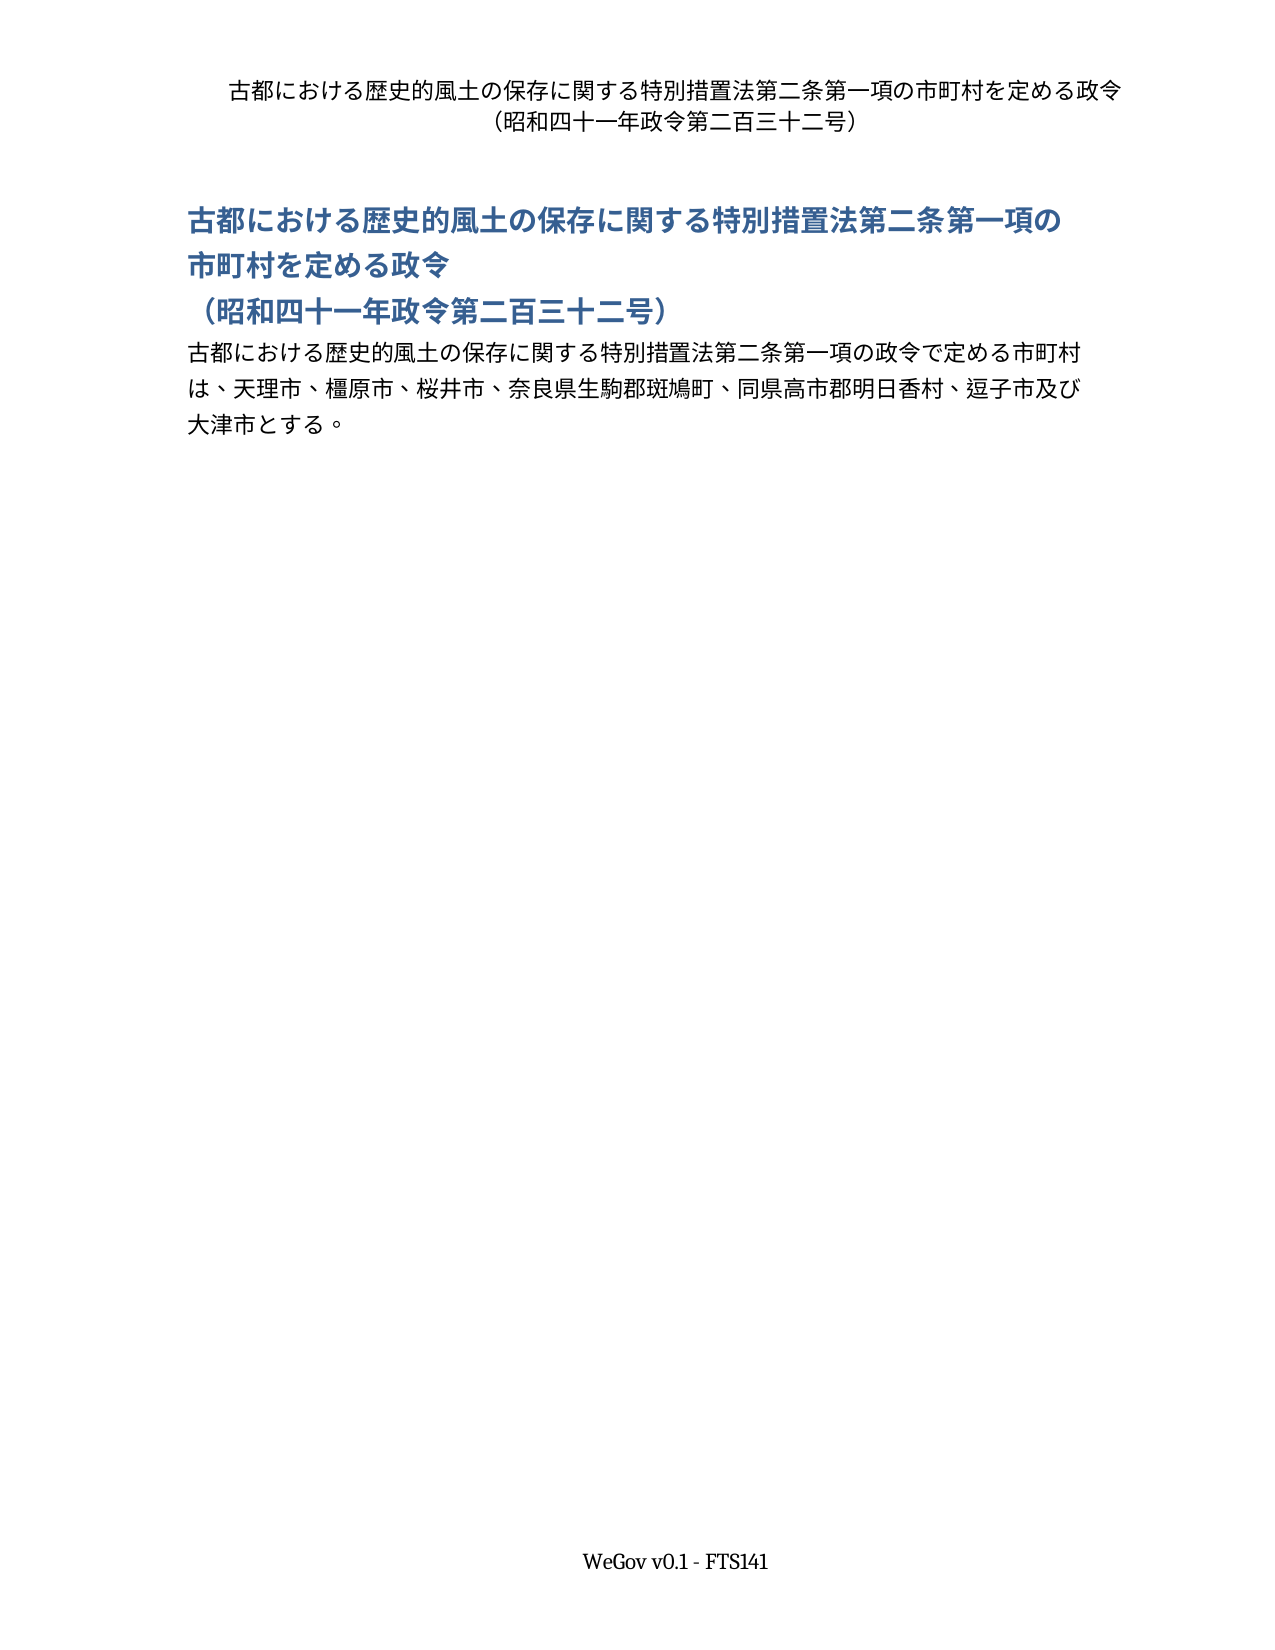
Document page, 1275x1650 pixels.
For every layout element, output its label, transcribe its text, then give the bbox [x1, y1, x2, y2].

subtitle 古都における歴史的風土の保存に関する特別措置法第二条第一項の市町村を定める政令 （昭和四十一年政令第二百三十二号） [187, 200, 1087, 331]
text 古都における歴史的風土の保存に関する特別措置法第二条第一項の政令で定める市町村は、天理市、橿原市、桜井市、奈良県生駒郡斑鳩町、同県高市郡明日香村、逗子市及び大津市とする。 [187, 337, 1087, 440]
